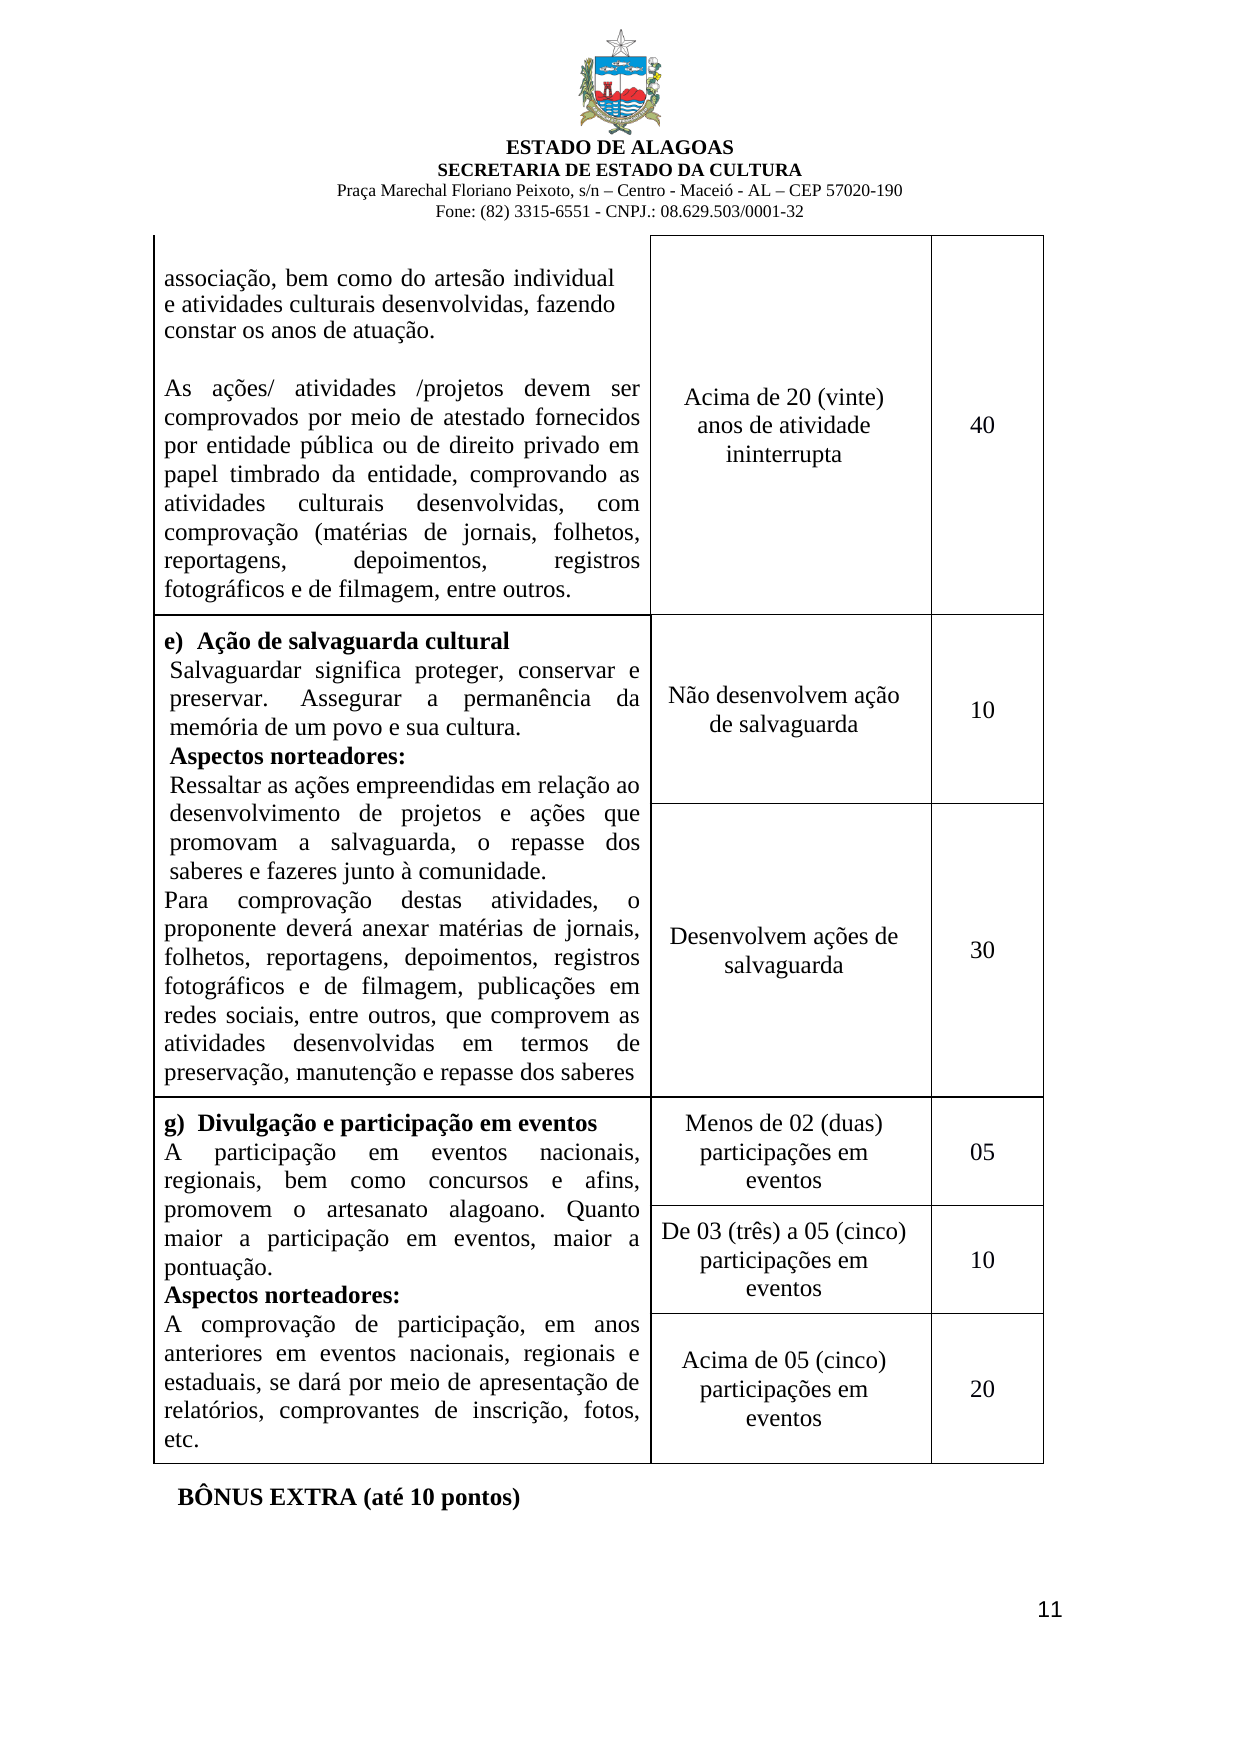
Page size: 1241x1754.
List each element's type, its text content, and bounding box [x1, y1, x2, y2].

table_cell 20 [932, 1314, 1043, 1463]
table_cell Menos de 02 (duas) participações em eventos [652, 1098, 931, 1204]
table_cell Desenvolvem ações de salvaguarda [652, 804, 931, 1096]
table_cell 05 [932, 1098, 1043, 1204]
table_cell Acima de 20 (vinte) anos de atividade ininterrupta [651, 236, 931, 613]
text BÔNUS EXTRA (até 10 pontos) [177, 1482, 1062, 1511]
table_cell De 03 (três) a 05 (cinco) participações em eventos [652, 1206, 931, 1313]
table_cell 10 [932, 1206, 1043, 1313]
table_cell 40 [932, 236, 1043, 613]
table_cell 30 [932, 804, 1043, 1096]
table_cell Ação de salvaguarda cultural Salvaguardar significa proteger, conservar e preservar. Assegurar a permanência da memória de um povo e sua cultura. Aspectos norteadores: Ressaltar as ações empreendidas em relação ao desenvolvimento de projetos e ações que promovam a salvaguarda, o repasse dos saberes e fazeres junto à comunidade. Para comprovação destas atividades, o proponente deverá anexar matérias de jornais, folhetos, reportagens, depoimentos, registros fotográficos e de filmagem, publicações em redes sociais, entre outros, que comprovem as atividades desenvolvidas em termos de preservação, manutenção e repasse dos saberes [155, 616, 650, 1096]
table_cell 10 [932, 615, 1043, 802]
table_cell Não desenvolvem ação de salvaguarda [652, 615, 931, 802]
table_cell Divulgação e participação em eventos A participação em eventos nacionais, regionais, bem como concursos e afins, promovem o artesanato alagoano. Quanto maior a participação em eventos, maior a pontuação. Aspectos norteadores: A comprovação de participação, em anos anteriores em eventos nacionais, regionais e estaduais, se dará por meio de apresentação de relatórios, comprovantes de inscrição, fotos, etc. [155, 1098, 650, 1463]
picture [578, 29, 662, 135]
table_cell Acima de 05 (cinco) participações em eventos [652, 1314, 931, 1463]
